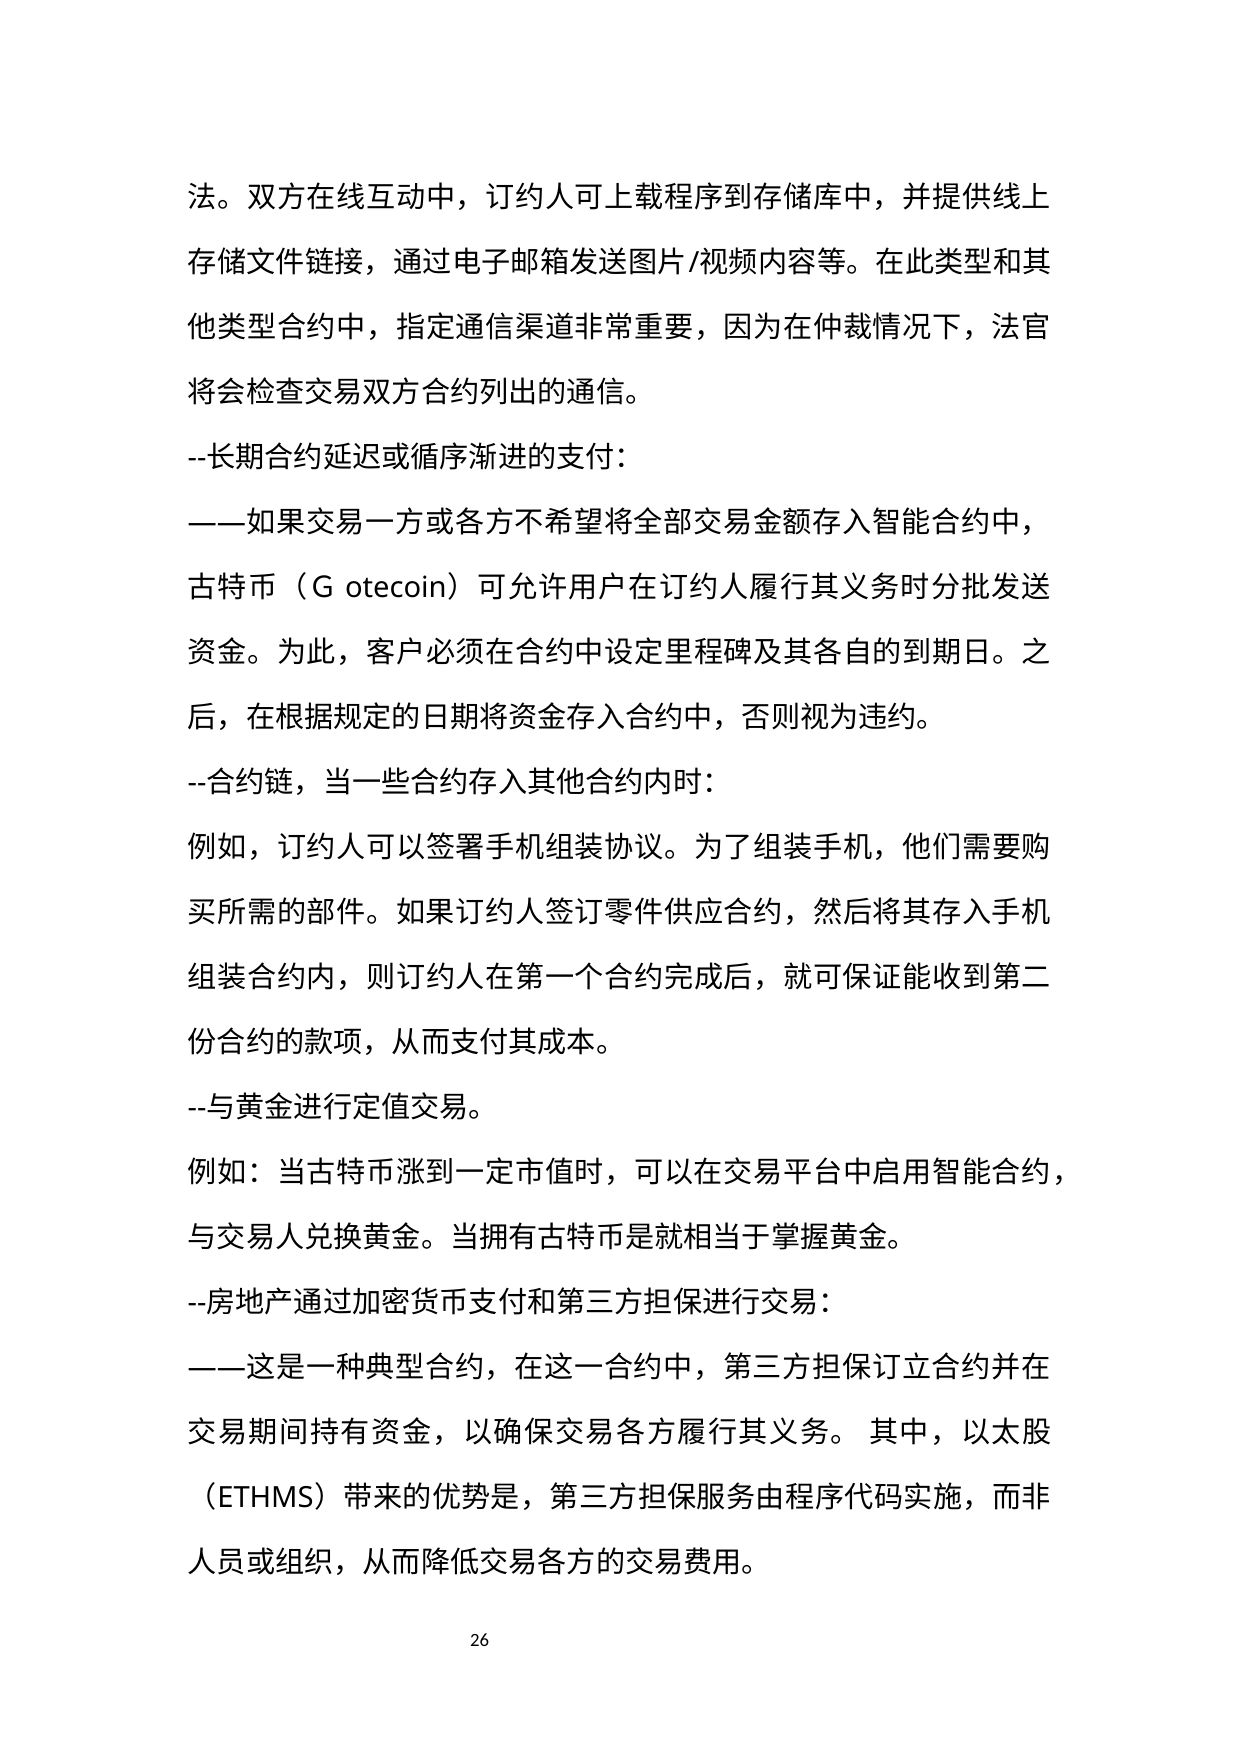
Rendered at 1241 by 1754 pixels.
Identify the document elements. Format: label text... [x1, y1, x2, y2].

text --合约链，当一些合约存入其他合约内时： [187, 747, 1053, 812]
text 例如：当古特币涨到一定市值时，可以在交易平台中启用智能合约，与交易人兑换黄金。当拥有古特币是就相当于掌握黄金。 [187, 1137, 1053, 1267]
text ——如果交易一方或各方不希望将全部交易金额存入智能合约中，古特币（Ｇotecoin）可允许用户在订约人履行其义务时分批发送资金。为此，客户必须在合约中设定里程碑及其各自的到期日。之后，在根据规定的日期将资金存入合约中，否则视为违约。 [187, 487, 1053, 747]
text --房地产通过加密货币支付和第三方担保进行交易： [187, 1267, 1053, 1332]
text --长期合约延迟或循序渐进的支付： [187, 422, 1053, 487]
text --与黄金进行定值交易。 [187, 1072, 1053, 1137]
text 例如，订约人可以签署手机组装协议。为了组装手机，他们需要购买所需的部件。如果订约人签订零件供应合约，然后将其存入手机组装合约内，则订约人在第一个合约完成后，就可保证能收到第二份合约的款项，从而支付其成本。 [187, 812, 1053, 1072]
text ——这是一种典型合约，在这一合约中，第三方担保订立合约并在交易期间持有资金，以确保交易各方履行其义务。 其中，以太股（ETHMS）带来的优势是，第三方担保服务由程序代码实施，而非人员或组织，从而降低交易各方的交易费用。 [187, 1332, 1053, 1592]
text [187, 162, 1053, 422]
